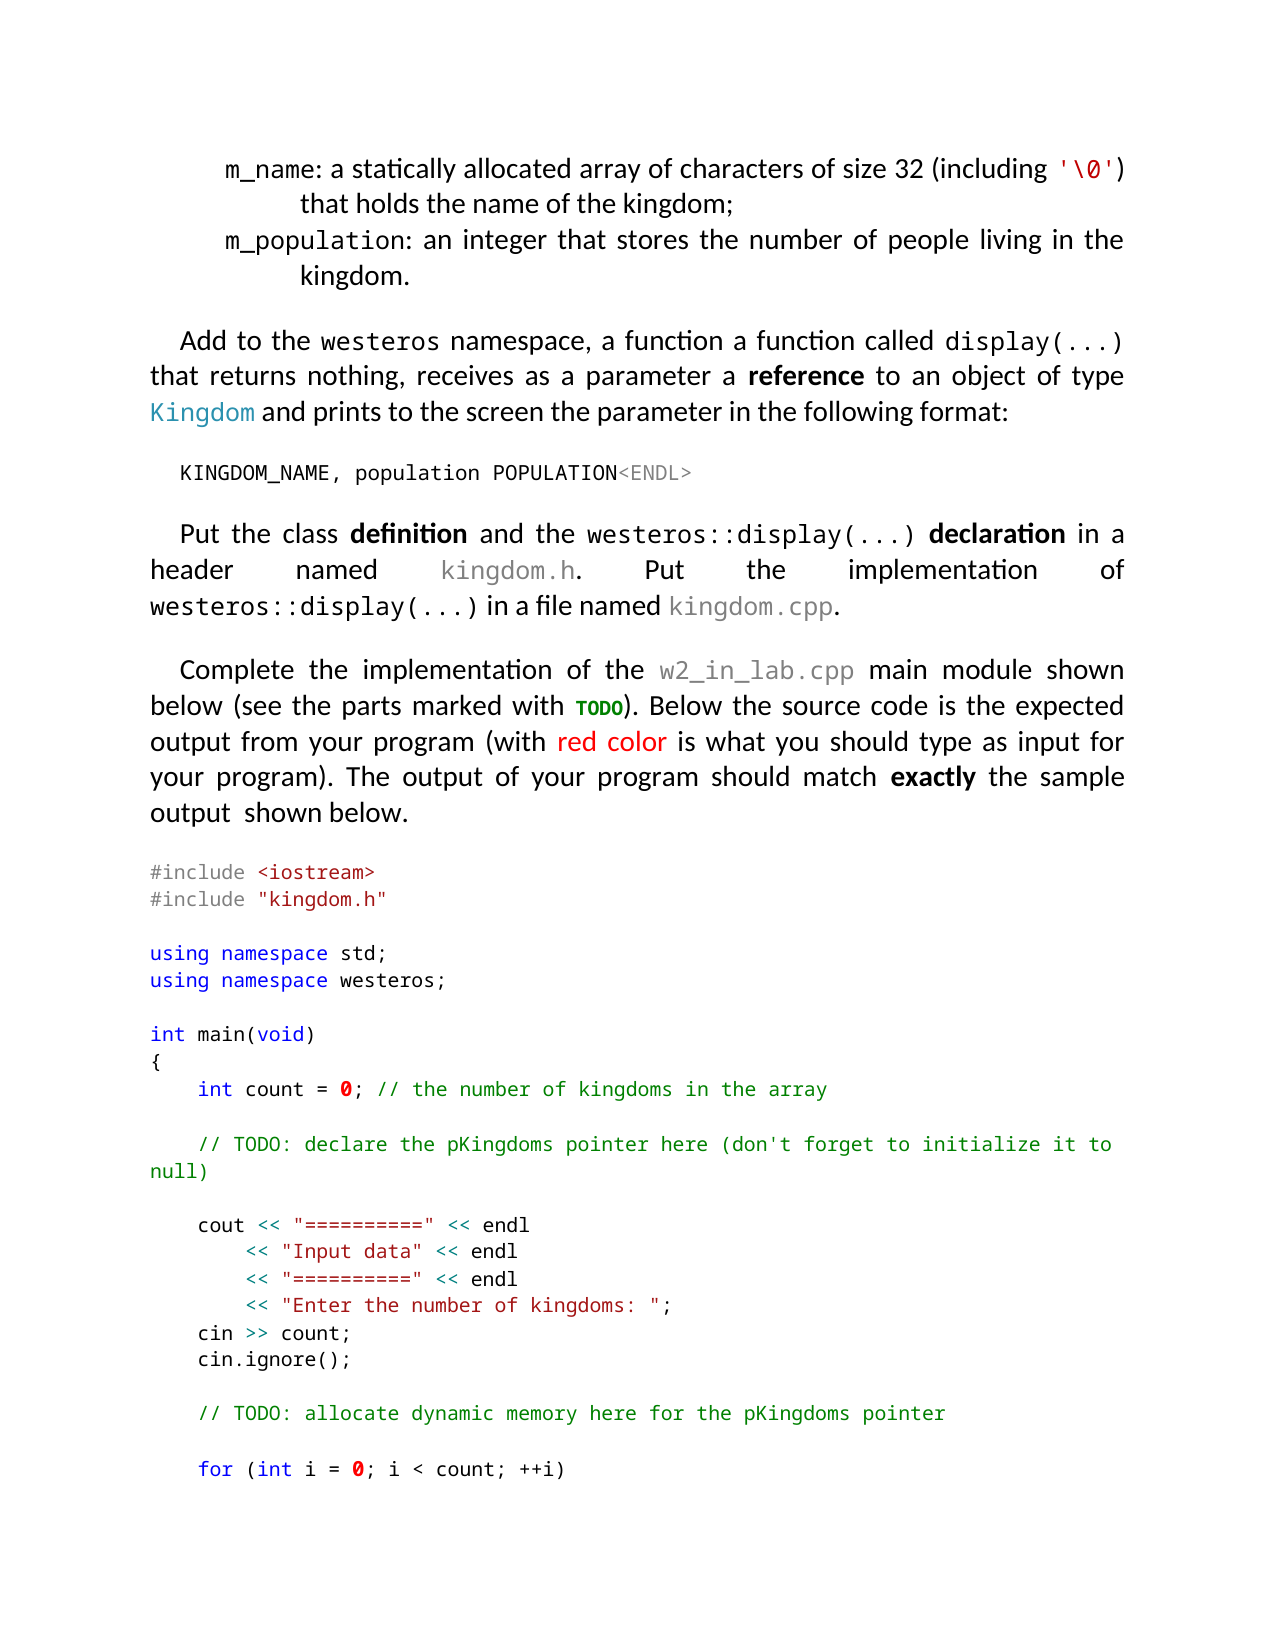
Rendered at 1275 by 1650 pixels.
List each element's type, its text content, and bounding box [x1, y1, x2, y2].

text cout << "==========" << endl [150, 1211, 1125, 1238]
text << "Input data" << endl [150, 1238, 1125, 1265]
text << "==========" << endl [150, 1265, 1125, 1292]
text cin >> count; [150, 1319, 1125, 1346]
text Put the class definition and the westeros::display(...) declaration in a header named kingdom.h. Put the implementation of westeros::display(...) in a file named kingdom.cpp. [150, 515, 1125, 622]
text m_name: a statically allocated array of characters of size 32 (including '\0') that holds the name of the kingdom; [225, 150, 1125, 221]
text { [150, 1047, 1125, 1074]
text #include <iostream> [150, 859, 1125, 886]
text int count = 0; // the number of kingdoms in the array [150, 1074, 1125, 1103]
text m_population: an integer that stores the number of people living in the kingdom. [225, 221, 1125, 292]
text KINGDOM_NAME, population POPULATION<ENDL> [150, 458, 1125, 486]
text // TODO: allocate dynamic memory here for the pKingdoms pointer [150, 1400, 1125, 1427]
text << "Enter the number of kingdoms: "; [150, 1292, 1125, 1319]
text for (int i = 0; i < count; ++i) [364, 1454, 1125, 1482]
text using namespace std; [150, 939, 1125, 967]
text for (int i = 0; i < count; ++i) [150, 1454, 352, 1482]
text // TODO: declare the pKingdoms pointer here (don't forget to initialize it to null) [150, 1130, 1125, 1184]
text int main(void) [150, 1021, 1125, 1047]
text cin.ignore(); [150, 1346, 1125, 1373]
text Add to the westeros namespace, a function a function called display(...) that returns nothing, receives as a parameter a reference to an object of type Kingdom and prints to the screen the parameter in the following format: [150, 322, 1125, 428]
text using namespace westeros; [150, 967, 1125, 993]
text Complete the implementation of the w2_in_lab.cpp main module shown below (see the parts marked with TODO). Below the source code is the expected output from your program (with red color is what you should type as input for your program). The output of your program should match exactly the sample output shown below. [150, 651, 1125, 829]
text #include "kingdom.h" [150, 886, 1125, 913]
